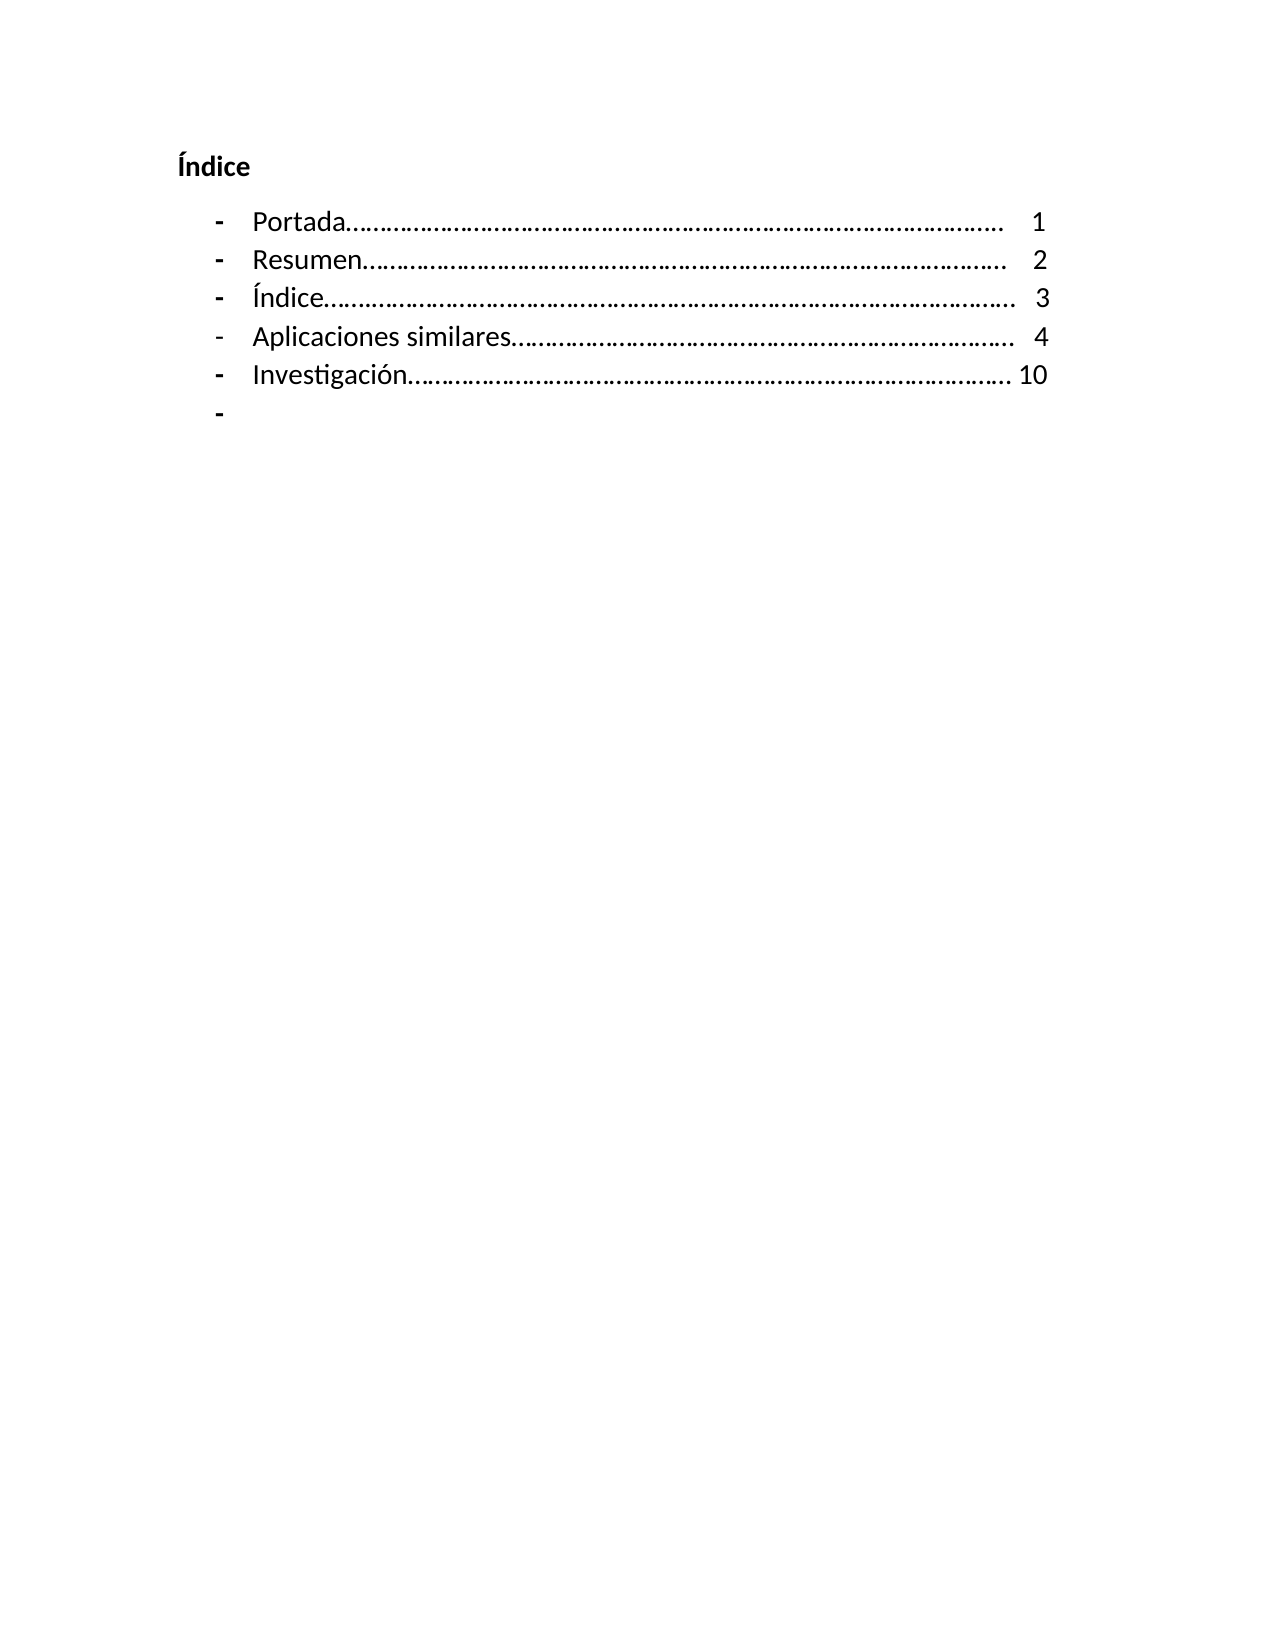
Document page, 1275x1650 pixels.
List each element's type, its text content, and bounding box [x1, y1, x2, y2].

list Resumen…………………………………………………………………………………… 2 [215, 241, 1098, 277]
text Índice [177, 148, 1098, 183]
list Portada…………………………………………………………………………………….. 1 [215, 203, 1098, 238]
list Índice…….…………………………………………………………………………………… 3 [215, 279, 1098, 315]
list Aplicaciones similares………………………………………………………………… 4 [215, 318, 1098, 354]
list Investigación……………………………………………………………………………… 10 [215, 356, 1098, 392]
